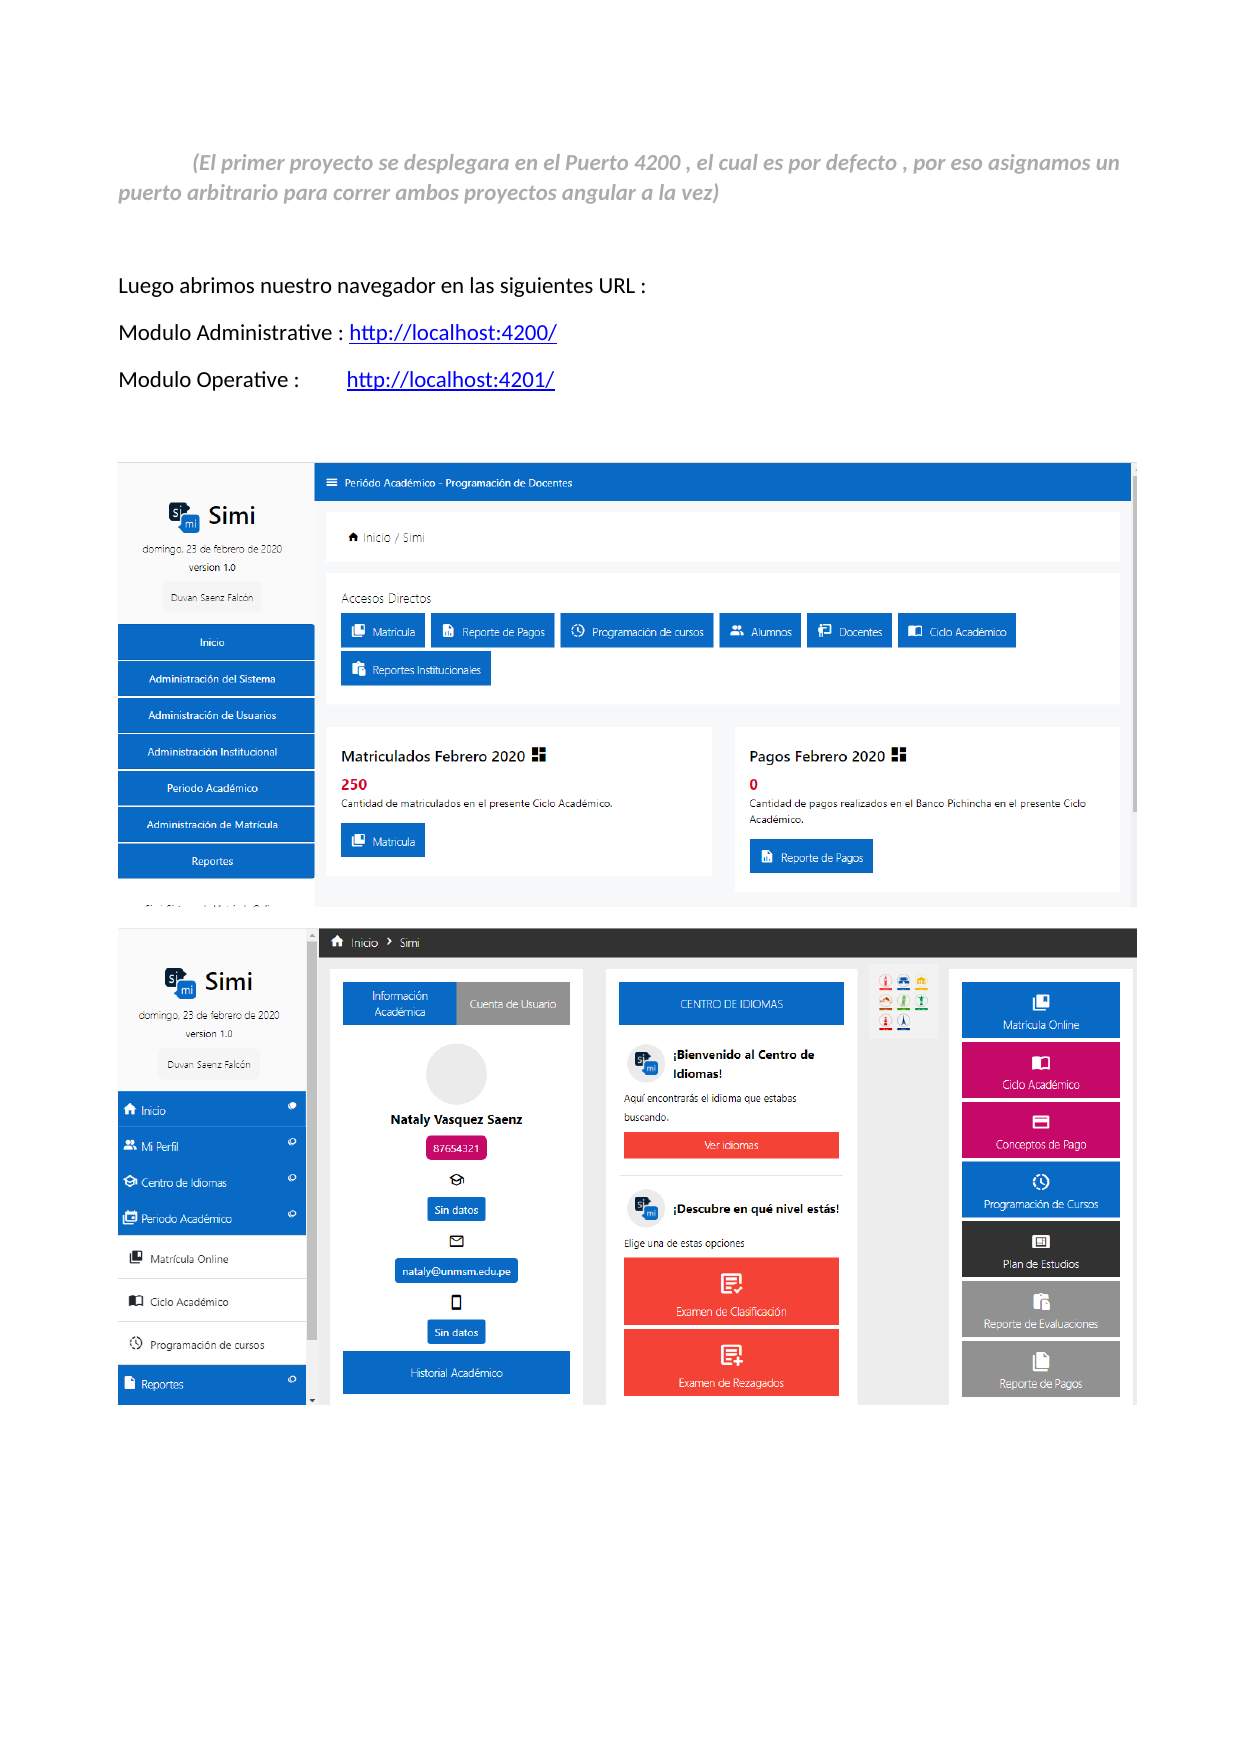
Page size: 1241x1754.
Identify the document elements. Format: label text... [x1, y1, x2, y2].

picture [118, 925, 1137, 1405]
text Luego abrimos nuestro navegador en las siguientes URL : [118, 272, 1137, 299]
text Modulo Operative : http://localhost:4201/ [118, 365, 1137, 393]
text Modulo Administrative : http://localhost:4200/ [118, 318, 1137, 346]
text (El primer proyecto se desplegara en el Puerto 4200 , el cual es por defecto , por eso asignamos un puerto arbitrario para correr ambos proyectos angular a la vez) [118, 148, 1137, 206]
picture [118, 459, 1137, 907]
